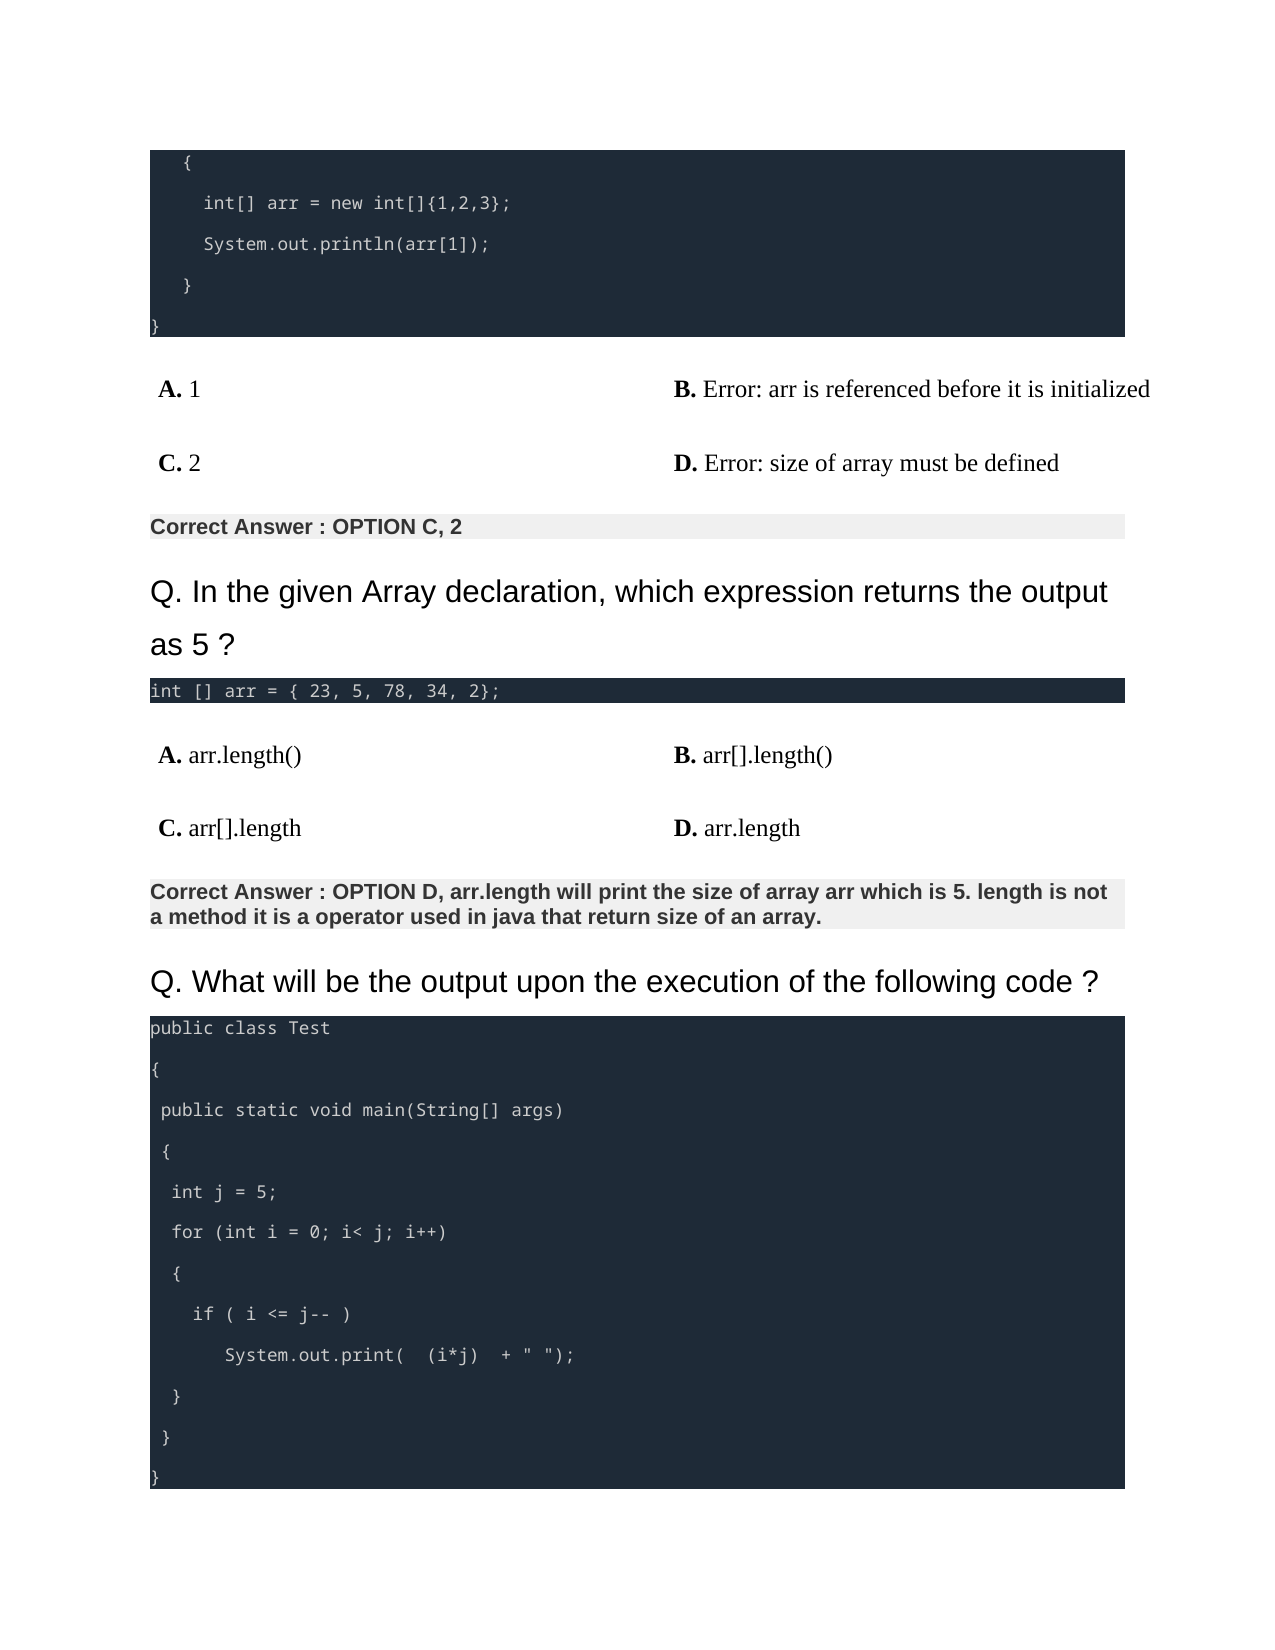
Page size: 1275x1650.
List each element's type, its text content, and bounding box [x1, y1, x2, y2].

text Q. What will be the output upon the execution of the following code ? [150, 946, 1125, 999]
table_header A. arr.length() [150, 719, 666, 793]
text for (int i = 0; i< j; i++) [150, 1220, 1125, 1244]
text Correct Answer : OPTION C, 2 [150, 514, 1125, 539]
table_cell D. arr.length [666, 793, 1181, 866]
table_cell C. arr[].length [150, 793, 666, 866]
text int j = 5; [150, 1179, 1125, 1203]
text int [] arr = { 23, 5, 78, 34, 2}; [150, 678, 1125, 703]
text public static void main(String[] args) [150, 1097, 1125, 1122]
text { [150, 1261, 1125, 1285]
text System.out.print( (i*j) + " "); [150, 1342, 1125, 1367]
text } [150, 1465, 1125, 1489]
text { [150, 150, 1125, 174]
text Correct Answer : OPTION D, arr.length will print the size of array arr which is 5. length is not a method it is a operator used in java that return size of an array. [150, 879, 1125, 929]
text } [150, 1383, 1125, 1407]
text } [150, 313, 1125, 337]
text System.out.println(arr[1]); [150, 232, 1125, 256]
text } [150, 1424, 1125, 1448]
table_header B. arr[].length() [666, 719, 1181, 793]
text int[] arr = new int[]{1,2,3}; [150, 191, 1125, 215]
table_cell D. Error: size of array must be defined [666, 428, 1181, 501]
text } [150, 272, 1125, 297]
table_header A. 1 [150, 354, 666, 428]
text if ( i <= j-- ) [150, 1302, 1125, 1326]
text Q. In the given Array declaration, which expression returns the output as 5 ? [150, 556, 1125, 662]
text { [150, 1138, 1125, 1162]
text public class Test [150, 1016, 1125, 1040]
table_cell C. 2 [150, 428, 666, 501]
text { [150, 1057, 1125, 1081]
table_header B. Error: arr is referenced before it is initialized [666, 354, 1181, 428]
